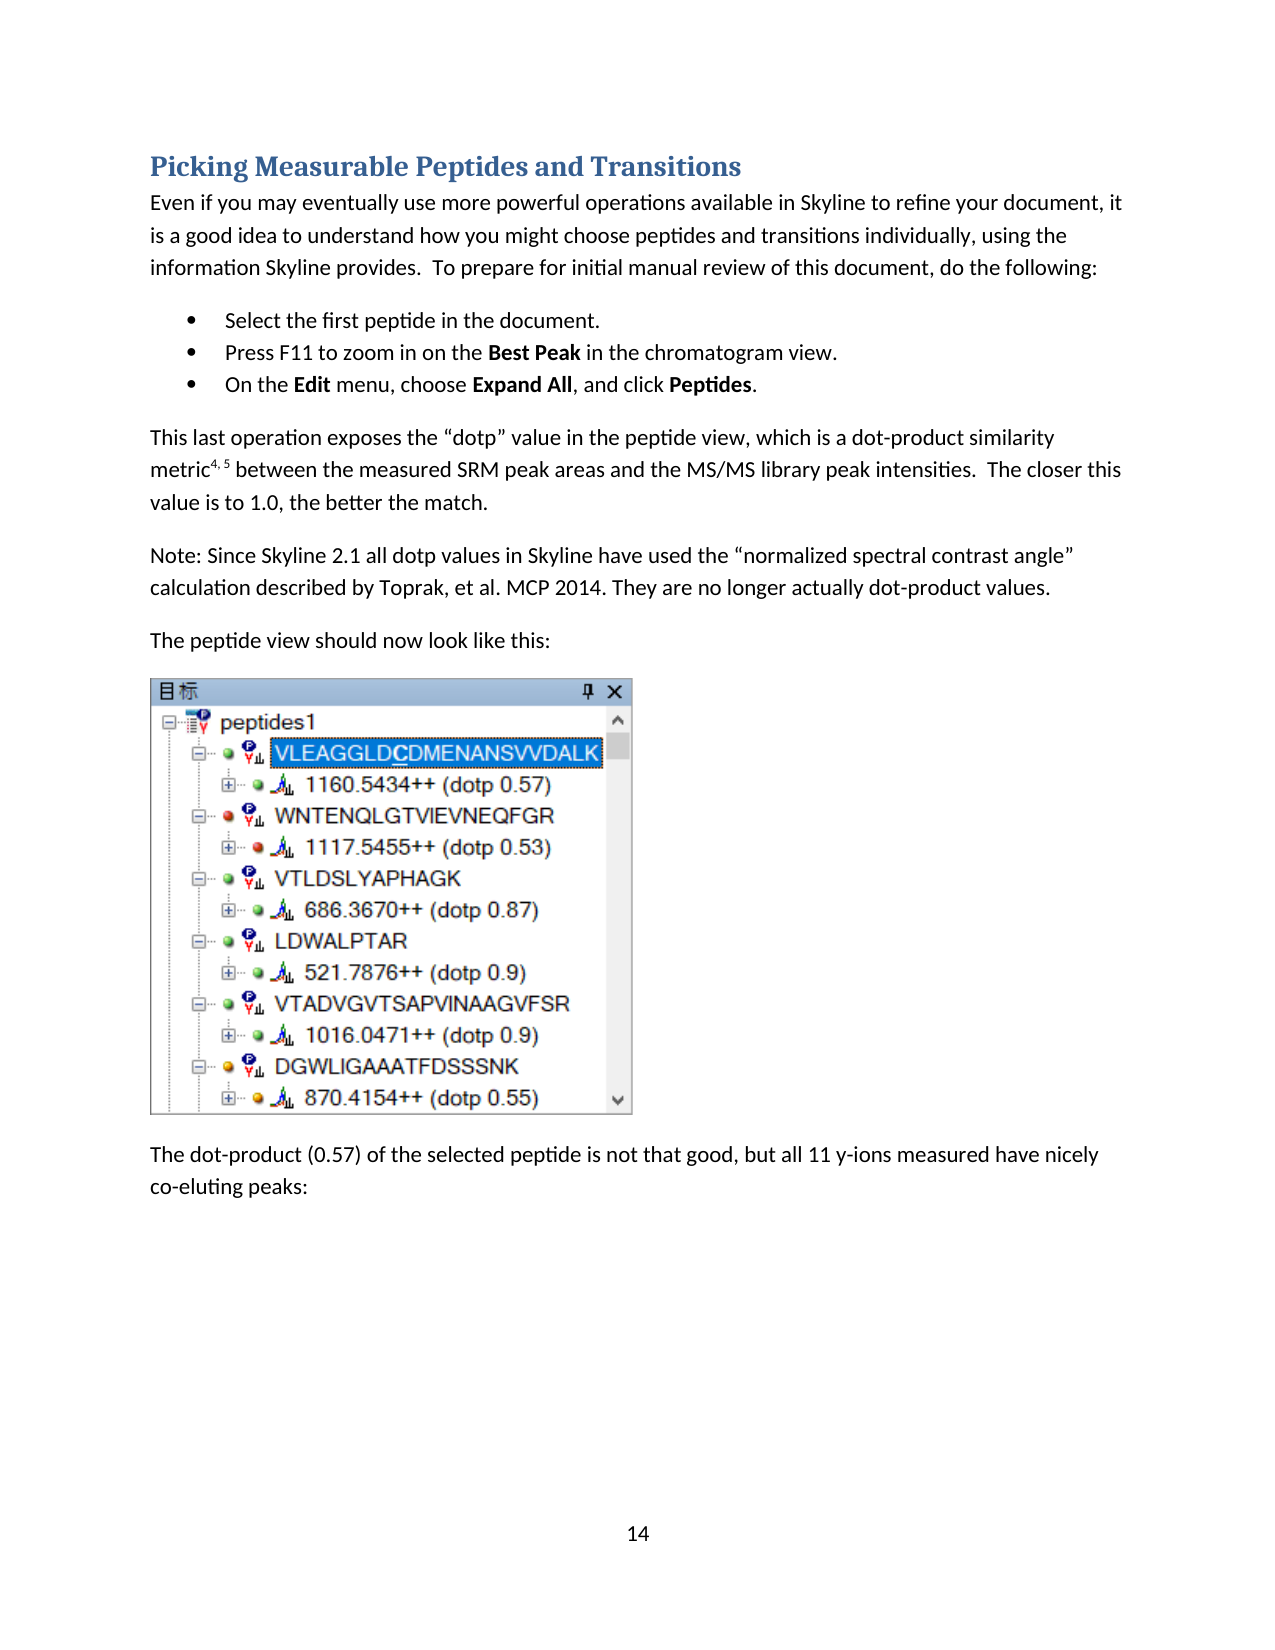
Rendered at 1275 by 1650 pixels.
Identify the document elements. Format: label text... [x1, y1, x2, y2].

list On the Edit menu, choose Expand All, and click Peptides. [187, 370, 1125, 398]
text This last operation exposes the “dotp” value in the peptide view, which is a dot-product similarity metric4, 5 between the measured SRM peak areas and the MS/MS library peak intensities. The closer this value is to 1.0, the better the match. [150, 423, 1125, 516]
list Press F11 to zoom in on the Best Peak in the chromatogram view. [187, 338, 1125, 366]
text Note: Since Skyline 2.1 all dotp values in Skyline have used the “normalized spectral contrast angle” calculation described by Toprak, et al. MCP 2014. They are no longer actually dot-product values. [150, 541, 1125, 601]
list Select the first peptide in the document. [187, 306, 1125, 334]
picture [150, 678, 633, 1115]
text The peptide view should now look like this: [150, 626, 1125, 654]
text The dot-product (0.57) of the selected peptide is not that good, but all 11 y-ions measured have nicely co-eluting peaks: [150, 1140, 1125, 1200]
subtitle Picking Measurable Peptides and Transitions [150, 150, 1125, 183]
text Even if you may eventually use more powerful operations available in Skyline to refine your document, it is a good idea to understand how you might choose peptides and transitions individually, using the information Skyline provides. To prepare for initial manual review of this document, do the following: [150, 188, 1125, 281]
